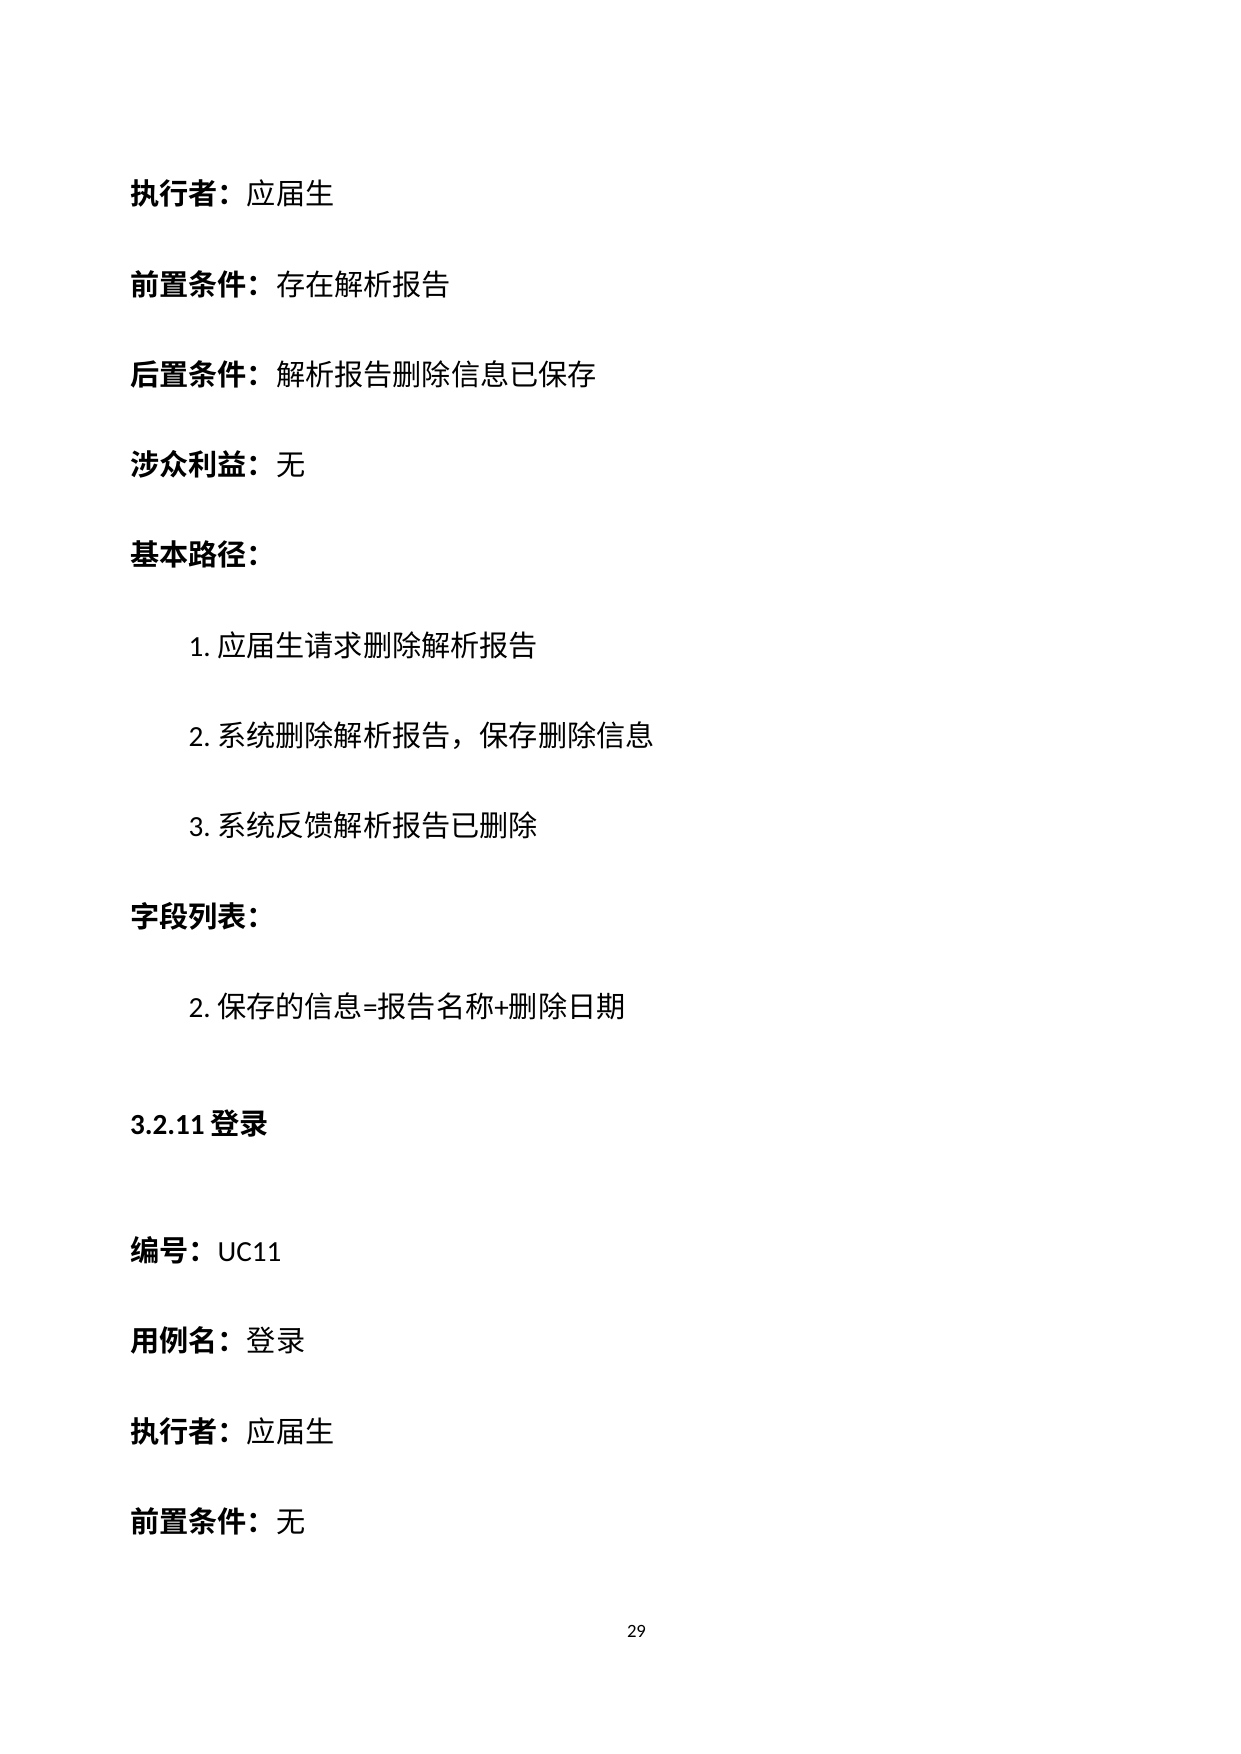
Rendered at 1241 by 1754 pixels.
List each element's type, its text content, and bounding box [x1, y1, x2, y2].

text 后置条件：解析报告删除信息已保存 [130, 338, 1143, 407]
text 1. 应届生请求删除解析报告 [130, 609, 1143, 678]
text 前置条件：存在解析报告 [130, 248, 1143, 317]
subtitle 3.2.11登录 [130, 1087, 1143, 1157]
text 2. 保存的信息=报告名称+删除日期 [130, 970, 1143, 1039]
text 前置条件：无 [130, 1485, 1143, 1554]
text 2. 系统删除解析报告，保存删除信息 [130, 699, 1143, 768]
text 执行者：应届生 [130, 1395, 1143, 1464]
text 涉众利益：无 [130, 428, 1143, 497]
text 基本路径： [130, 518, 1143, 588]
text 编号：UC11 [130, 1214, 1143, 1283]
text 执行者：应届生 [130, 157, 1143, 226]
text 用例名：登录 [130, 1304, 1143, 1374]
text 3. 系统反馈解析报告已删除 [130, 789, 1143, 859]
text 字段列表： [130, 880, 1143, 949]
